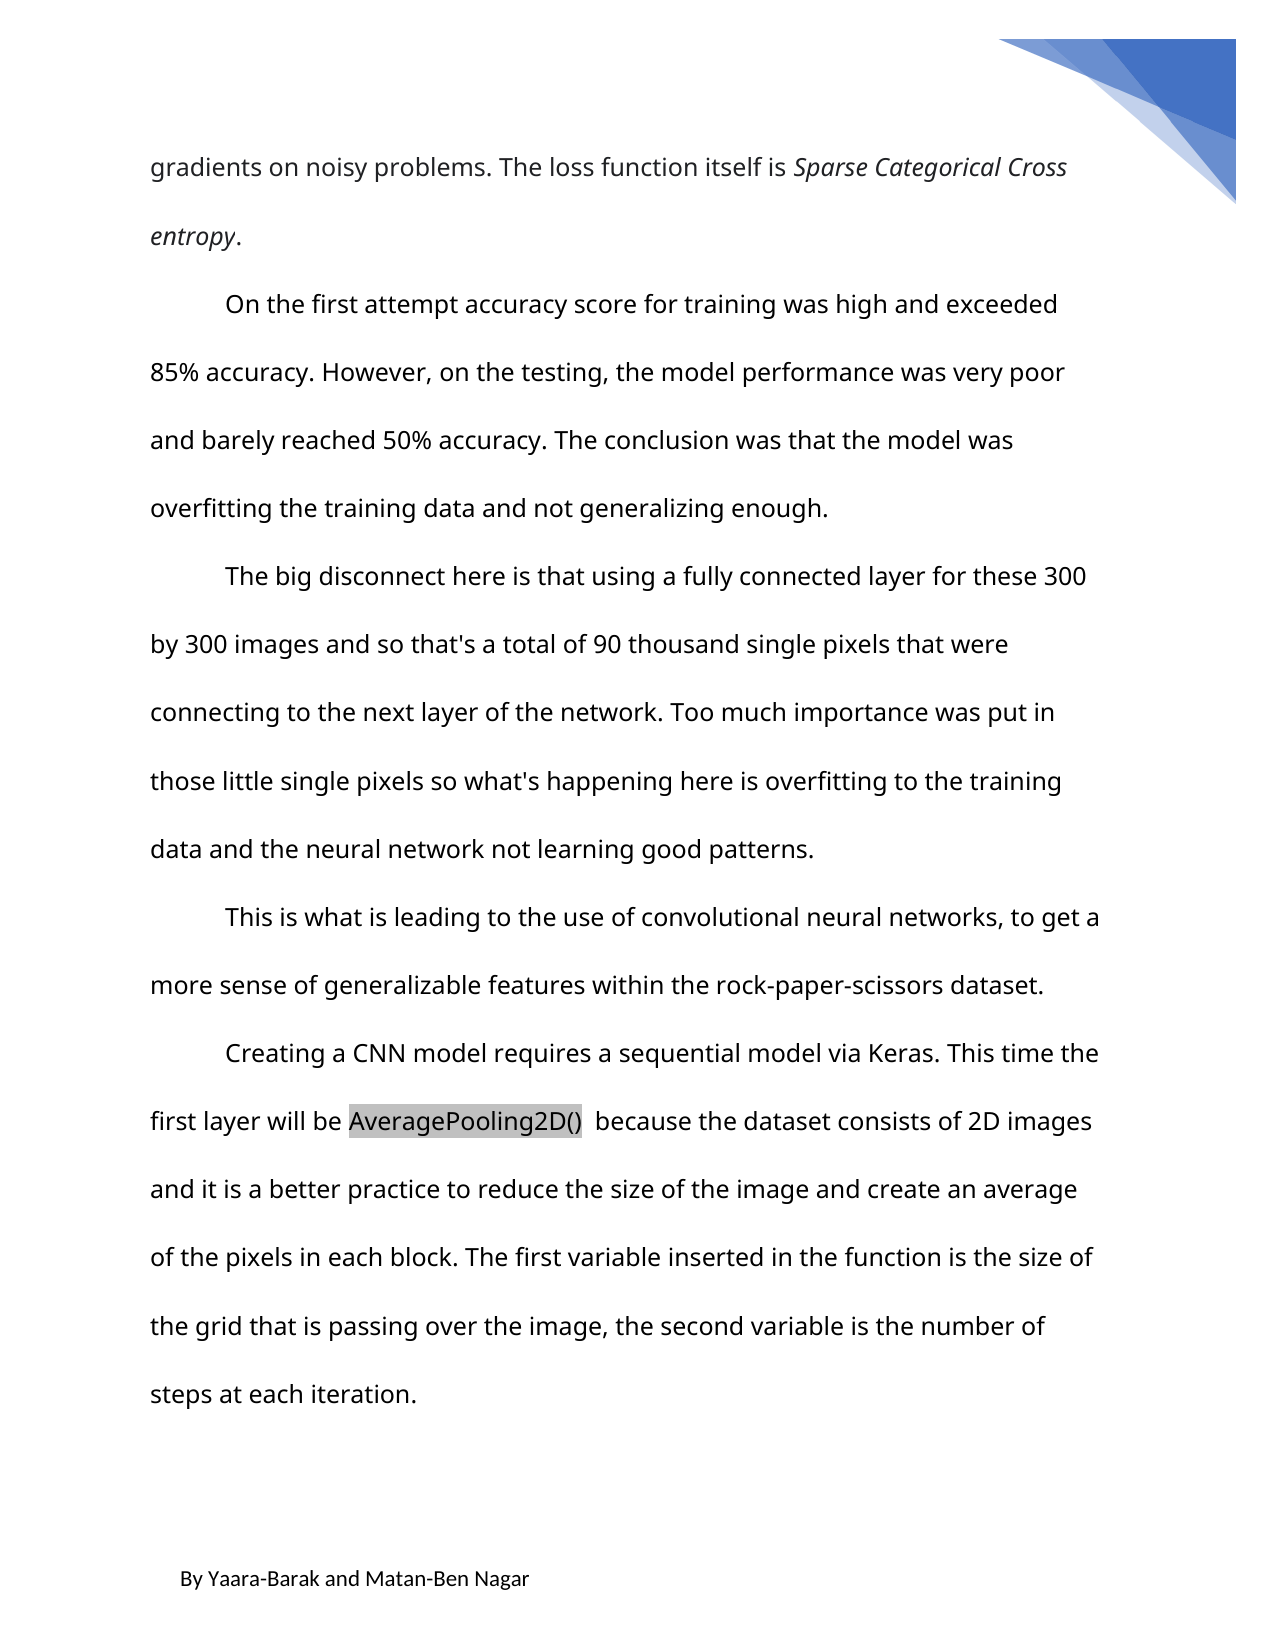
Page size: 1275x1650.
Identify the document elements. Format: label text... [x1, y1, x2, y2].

picture [997, 39, 1236, 205]
text On the first attempt accuracy score for training was high and exceeded 85% accuracy. However, on the testing, the model performance was very poor and barely reached 50% accuracy. The conclusion was that the model was overfitting the training data and not generalizing enough. [150, 286, 1106, 525]
text This is what is leading to the use of convolutional neural networks, to get a more sense of generalizable features within the rock-paper-scissors dataset. [150, 899, 1106, 1002]
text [150, 150, 1106, 252]
text Creating a CNN model requires a sequential model via Keras. This time the first layer will be AveragePooling2D() because the dataset consists of 2D images and it is a better practice to reduce the size of the image and create an average of the pixels in each block. The first variable inserted in the function is the size of the grid that is passing over the image, the second variable is the number of steps at each iteration. [150, 1036, 1106, 1410]
text The big disconnect here is that using a fully connected layer for these 300 by 300 images and so that's a total of 90 thousand single pixels that were connecting to the next layer of the network. Too much importance was put in those little single pixels so what's happening here is overfitting to the training data and the neural network not learning good patterns. [150, 559, 1106, 865]
